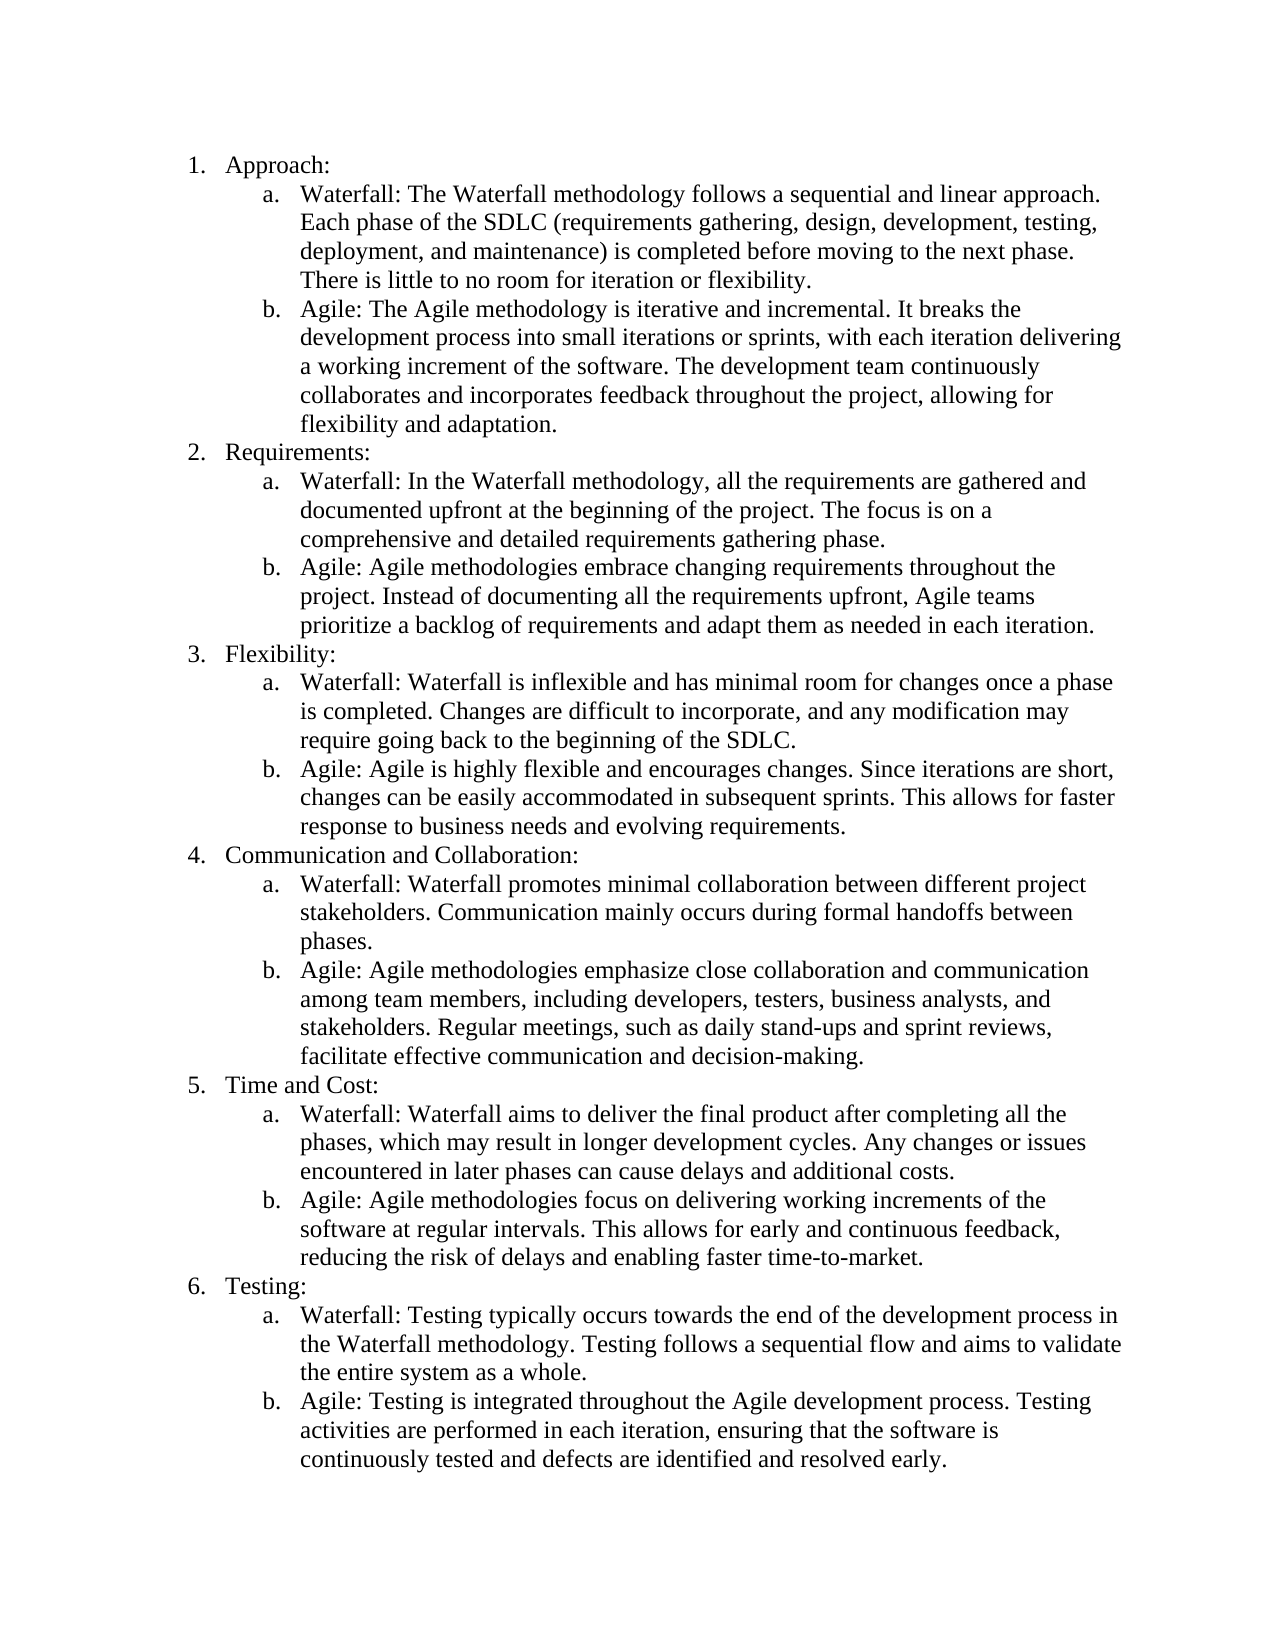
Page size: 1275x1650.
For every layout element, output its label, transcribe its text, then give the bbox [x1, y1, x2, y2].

list Agile: The Agile methodology is iterative and incremental. It breaks the development process into small iterations or sprints, with each iteration delivering a working increment of the software. The development team continuously collaborates and incorporates feedback throughout the project, allowing for flexibility and adaptation. [262, 878, 1125, 1022]
list Waterfall: The Waterfall methodology follows a sequential and linear approach. Each phase of the SDLC (requirements gathering, design, development, testing, deployment, and maintenance) is completed before moving to the next phase. There is little to no room for iteration or flexibility. [262, 763, 1125, 878]
list Curiosity and Problem-Solving Abilities: Manual testers should have a curious mindset and a passion for problem-solving. They should be willing to explore the software, think outside the box, and anticipate potential issues. For example, a curious manual tester might investigate the behavior of the application under unusual or edge cases, uncovering hidden bugs that might have been missed otherwise. [187, 150, 1125, 294]
list Requirements: [187, 1022, 1125, 1051]
list Communication and Collaboration: [187, 1424, 1125, 1453]
list Waterfall: Waterfall is inflexible and has minimal room for changes once a phase is completed. Changes are difficult to incorporate, and any modification may require going back to the beginning of the SDLC. [262, 1252, 1125, 1338]
list Approach: [187, 734, 1125, 763]
list Flexibility: [187, 1223, 1125, 1252]
list Waterfall: In the Waterfall methodology, all the requirements are gathered and documented upfront at the beginning of the project. The focus is on a comprehensive and detailed requirements gathering phase. [262, 1051, 1125, 1137]
list What is the difference between waterfall and agile methodologies in SDLC. [187, 554, 1125, 635]
list Agile: Agile is highly flexible and encourages changes. Since iterations are short, changes can be easily accommodated in subsequent sprints. This allows for faster response to business needs and evolving requirements. [262, 1338, 1125, 1424]
list Adaptability and Flexibility: Manual testers need to be adaptable and flexible to cope with changing requirements, priorities, and tight deadlines. They should be able to adjust their testing approach, switch between different tasks, and handle unexpected challenges. For instance, a manual tester might need to quickly learn a new feature and design test cases for it when it's added to the software during the testing phase. [187, 323, 1125, 467]
list Agile: Agile methodologies embrace changing requirements throughout the project. Instead of documenting all the requirements upfront, Agile teams prioritize a backlog of requirements and adapt them as needed in each iteration. [262, 1137, 1125, 1223]
